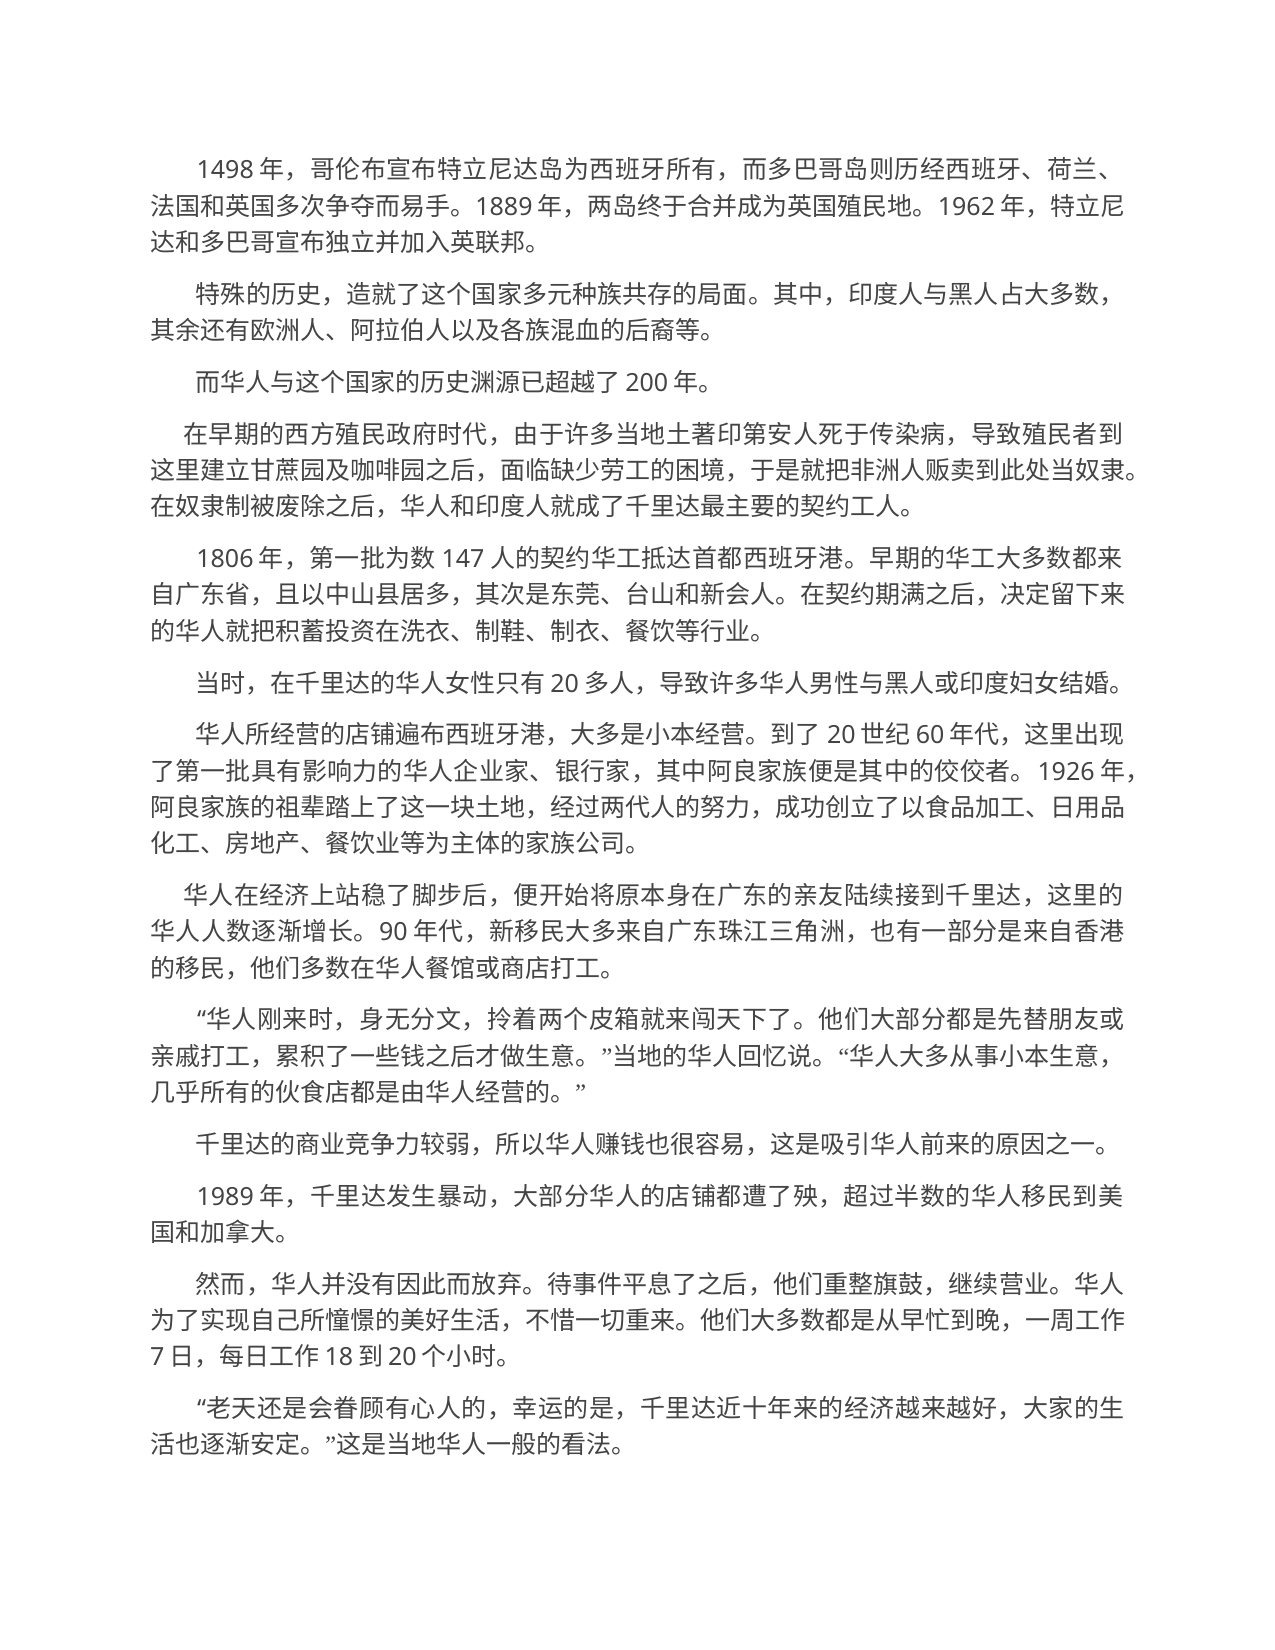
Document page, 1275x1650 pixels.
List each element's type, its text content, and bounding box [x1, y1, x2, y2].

text 1989年，千里达发生暴动，大部分华人的店铺都遭了殃，超过半数的华人移民到美国和加拿大。 [150, 1176, 1125, 1249]
text 而华人与这个国家的历史渊源已超越了200年。 [150, 362, 1125, 399]
text 千里达的商业竞争力较弱，所以华人赚钱也很容易，这是吸引华人前来的原因之一。 [150, 1124, 1125, 1161]
text 华人所经营的店铺遍布西班牙港，大多是小本经营。到了20世纪60年代，这里出现了第一批具有影响力的华人企业家、银行家，其中阿良家族便是其中的佼佼者。1926年，阿良家族的祖辈踏上了这一块土地，经过两代人的努力，成功创立了以食品加工、日用品化工、房地产、餐饮业等为主体的家族公司。 [150, 715, 1125, 860]
text 在早期的西方殖民政府时代，由于许多当地土著印第安人死于传染病，导致殖民者到这里建立甘蔗园及咖啡园之后，面临缺少劳工的困境，于是就把非洲人贩卖到此处当奴隶。在奴隶制被废除之后，华人和印度人就成了千里达最主要的契约工人。 [150, 414, 1125, 523]
text “华人刚来时，身无分文，拎着两个皮箱就来闯天下了。他们大部分都是先替朋友或亲戚打工，累积了一些钱之后才做生意。”当地的华人回忆说。“华人大多从事小本生意，几乎所有的伙食店都是由华人经营的。” [150, 1000, 1125, 1109]
text 1806年，第一批为数147人的契约华工抵达首都西班牙港。早期的华工大多数都来自广东省，且以中山县居多，其次是东莞、台山和新会人。在契约期满之后，决定留下来的华人就把积蓄投资在洗衣、制鞋、制衣、餐饮等行业。 [150, 539, 1125, 647]
text 华人在经济上站稳了脚步后，便开始将原本身在广东的亲友陆续接到千里达，这里的华人人数逐渐增长。90年代，新移民大多来自广东珠江三角洲，也有一部分是来自香港的移民，他们多数在华人餐馆或商店打工。 [150, 876, 1125, 984]
text 1498年，哥伦布宣布特立尼达岛为西班牙所有，而多巴哥岛则历经西班牙、荷兰、法国和英国多次争夺而易手。1889年，两岛终于合并成为英国殖民地。1962年，特立尼达和多巴哥宣布独立并加入英联邦。 [150, 150, 1125, 259]
text 然而，华人并没有因此而放弃。待事件平息了之后，他们重整旗鼓，继续营业。华人为了实现自己所憧憬的美好生活，不惜一切重来。他们大多数都是从早忙到晚，一周工作7日，每日工作18到20个小时。 [150, 1264, 1125, 1373]
text 当时，在千里达的华人女性只有20多人，导致许多华人男性与黑人或印度妇女结婚。 [150, 663, 1125, 699]
text “老天还是会眷顾有心人的，幸运的是，千里达近十年来的经济越来越好，大家的生活也逐渐安定。”这是当地华人一般的看法。 [150, 1389, 1125, 1461]
text 特殊的历史，造就了这个国家多元种族共存的局面。其中，印度人与黑人占大多数，其余还有欧洲人、阿拉伯人以及各族混血的后裔等。 [150, 274, 1125, 347]
